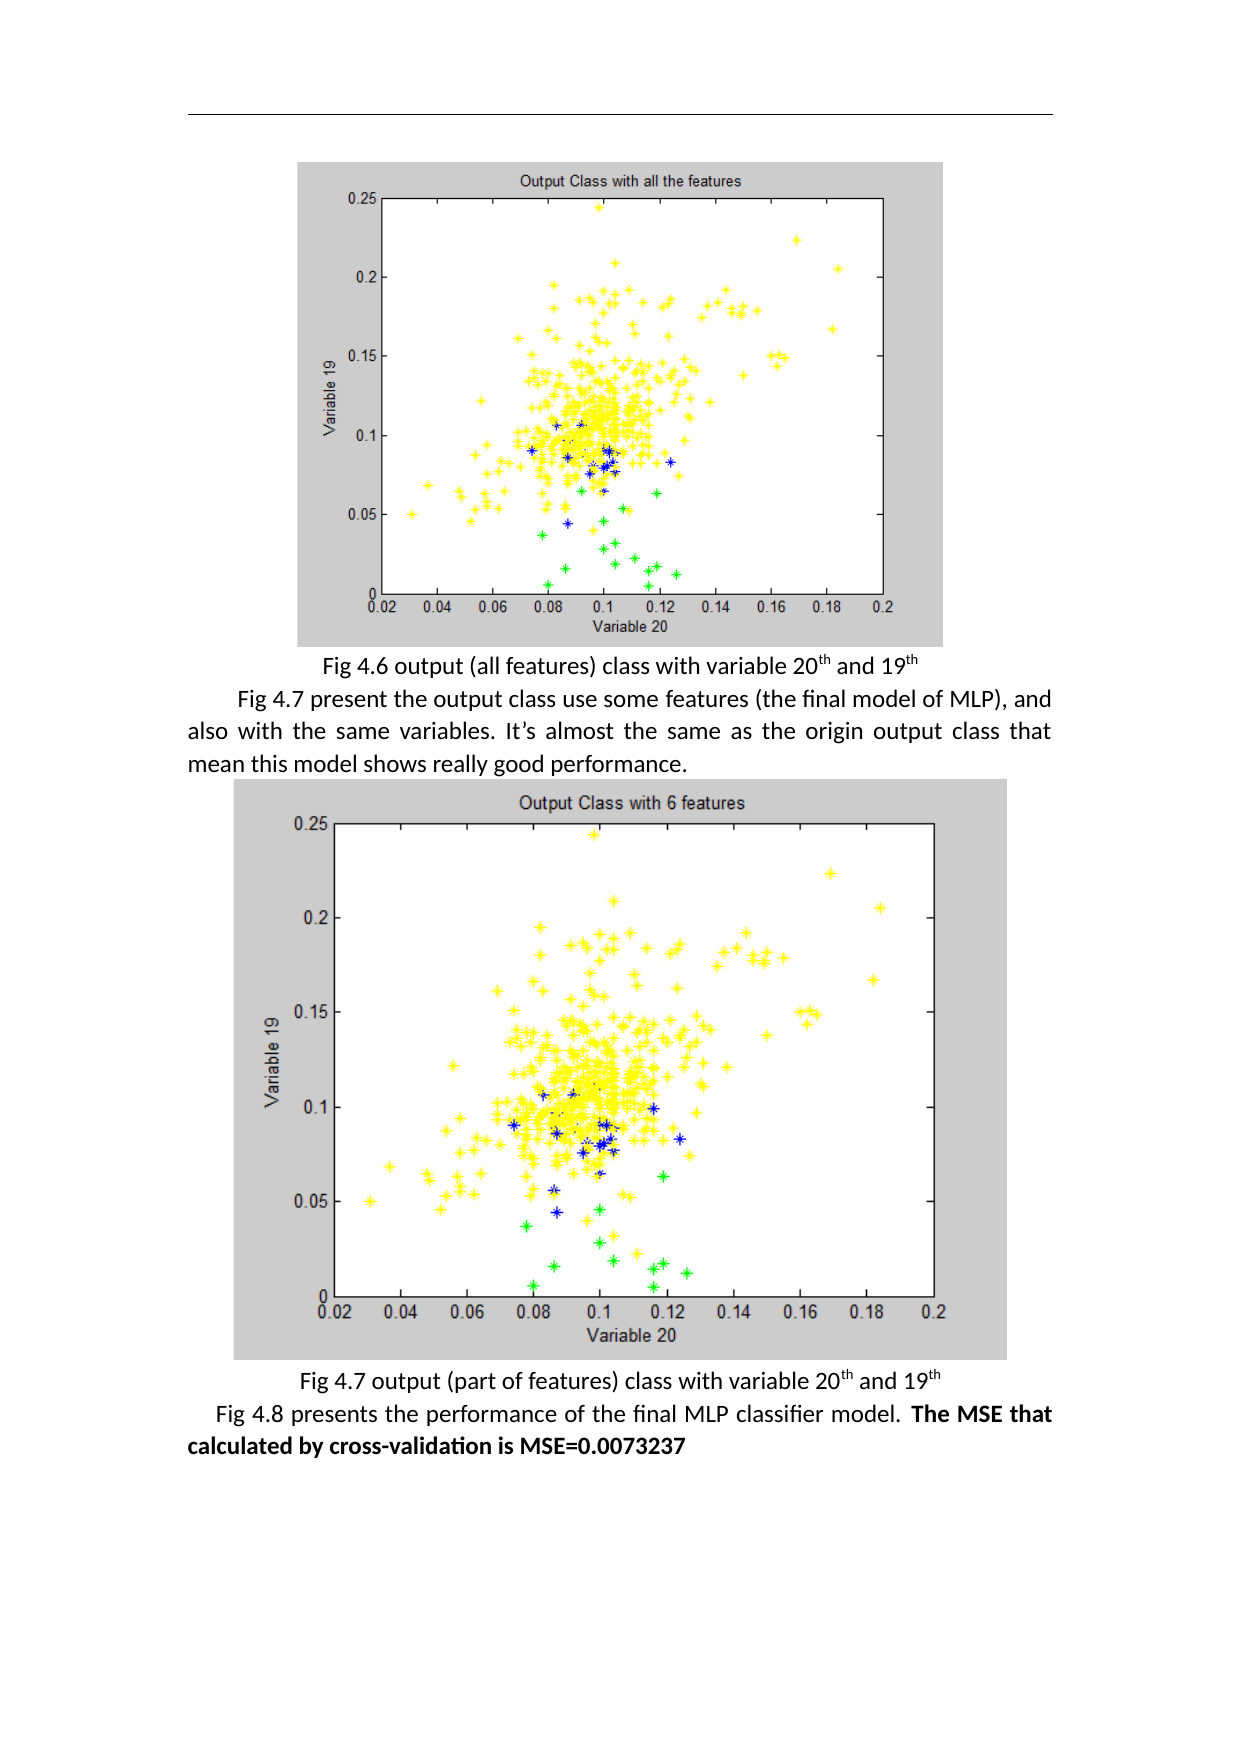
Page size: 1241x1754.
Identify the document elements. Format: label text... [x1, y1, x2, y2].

text Fig 4.8 presents the performance of the final MLP classifier model. The MSE that calculated by cross-validation is MSE=0.0073237 [187, 1397, 1053, 1462]
text Fig 4.7 output (part of features) class with variable 20th and 19th [187, 1364, 1053, 1397]
picture [233, 779, 1007, 1360]
text Fig 4.7 present the output class use some features (the final model of MLP), and also with the same variables. It’s almost the same as the origin output class that mean this model shows really good performance. [187, 682, 1053, 779]
picture [297, 162, 943, 647]
text Fig 4.6 output (all features) class with variable 20th and 19th [187, 649, 1053, 682]
